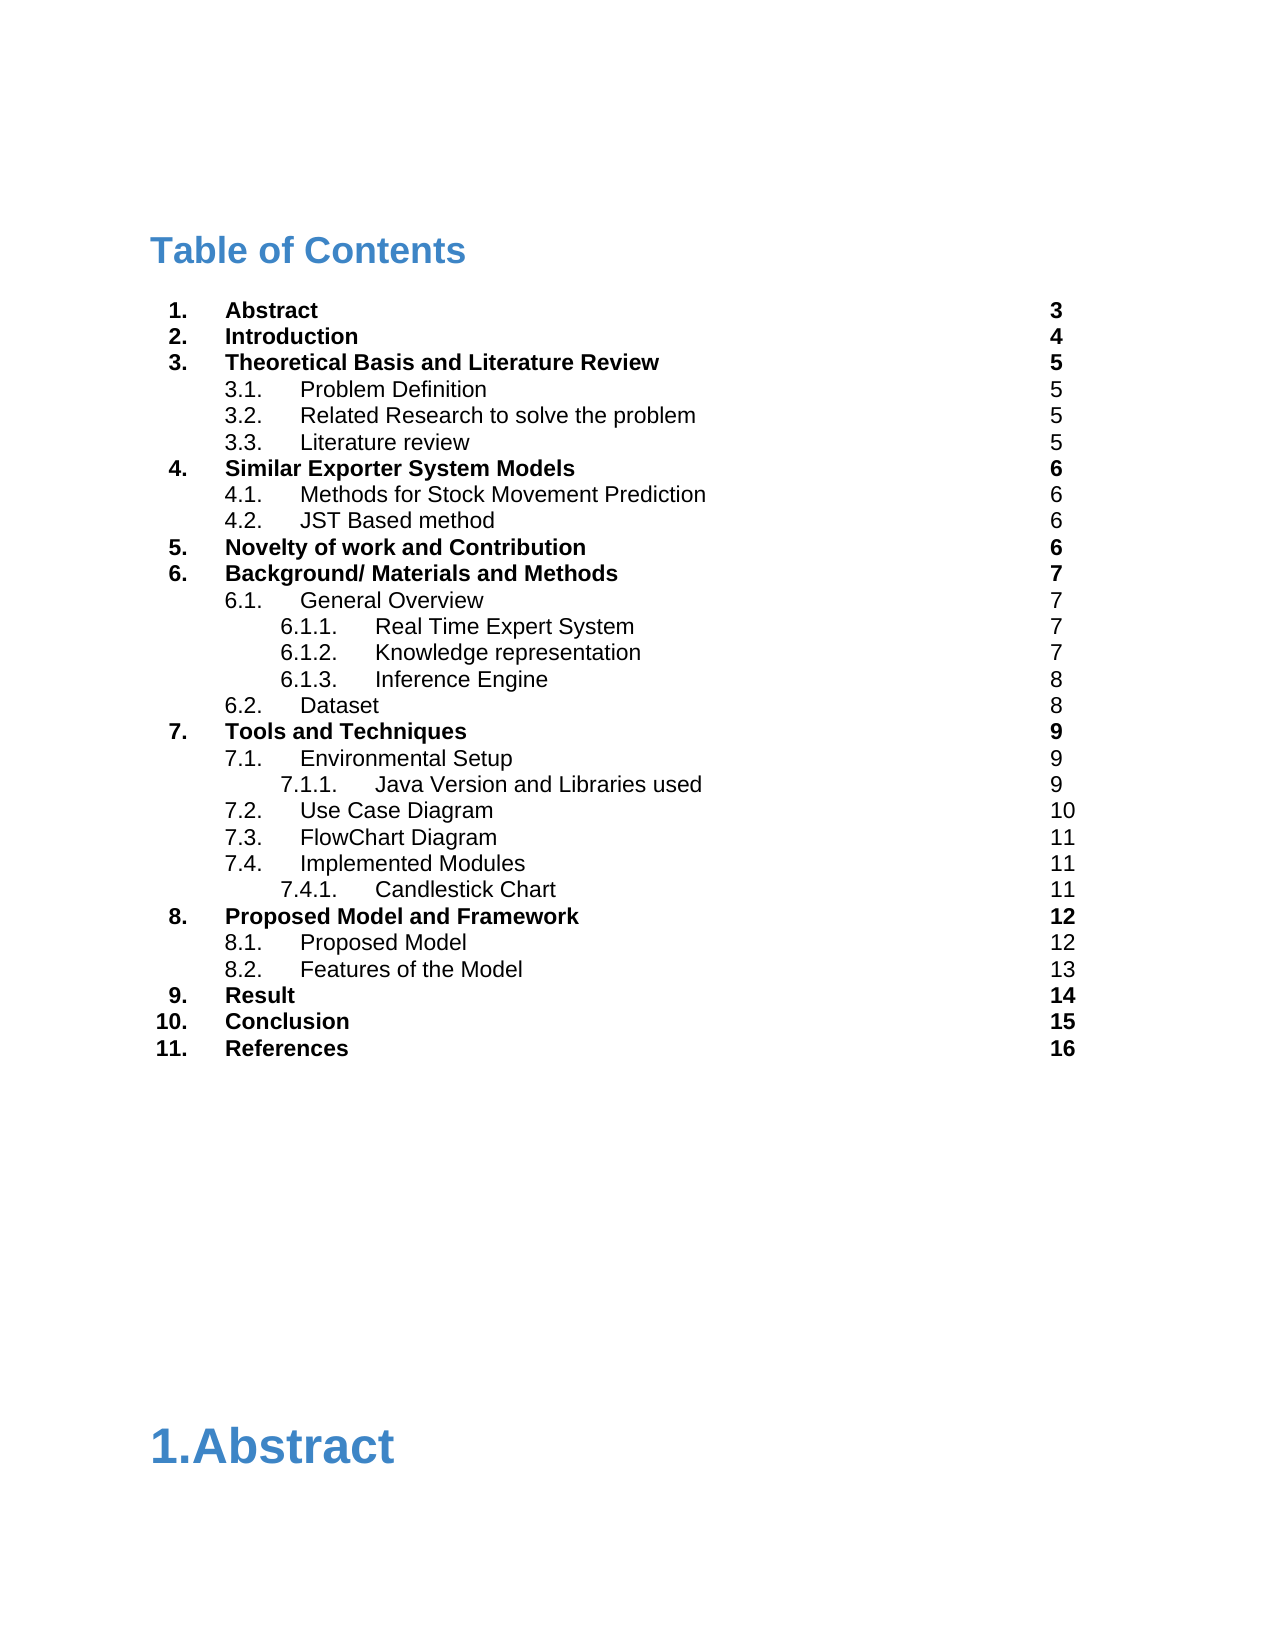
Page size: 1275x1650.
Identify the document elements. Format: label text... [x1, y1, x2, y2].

list Result 14 [187, 982, 1125, 1008]
list Problem Definition 5 [262, 376, 1125, 402]
list Introduction 4 [187, 323, 1125, 349]
list Similar Exporter System Models 6 [187, 455, 1125, 481]
list Background/ Materials and Methods 7 [187, 560, 1125, 587]
list FlowChart Diagram 11 [262, 824, 1125, 850]
list JST Based method 6 [262, 507, 1125, 534]
list Environmental Setup 9 [262, 745, 1125, 771]
list Literature review 5 [262, 428, 1125, 455]
list References 16 [187, 1034, 1125, 1061]
list Conclusion 15 [187, 1008, 1125, 1034]
list Novelty of work and Contribution 6 [187, 534, 1125, 560]
list Candlestick Chart 11 [337, 876, 1125, 903]
list Dataset 8 [262, 692, 1125, 718]
list Implemented Modules 11 [262, 850, 1125, 876]
text Table of Contents [150, 228, 1125, 272]
list Knowledge representation 7 [337, 639, 1125, 666]
list Proposed Model and Framework 12 [187, 903, 1125, 929]
list Proposed Model 12 [262, 929, 1125, 956]
list General Overview 7 [262, 587, 1125, 613]
list Theoretical Basis and Literature Review 5 [187, 349, 1125, 376]
list Use Case Diagram 10 [262, 797, 1125, 824]
list Related Research to solve the problem 5 [262, 402, 1125, 428]
text 1.Abstract [150, 1416, 1125, 1474]
list Abstract 3 [187, 297, 1125, 323]
list Features of the Model 13 [262, 956, 1125, 982]
list Real Time Expert System 7 [337, 613, 1125, 639]
list Methods for Stock Movement Prediction 6 [262, 481, 1125, 507]
list Tools and Techniques 9 [187, 718, 1125, 745]
list Inference Engine 8 [337, 666, 1125, 692]
list Java Version and Libraries used 9 [337, 771, 1125, 797]
